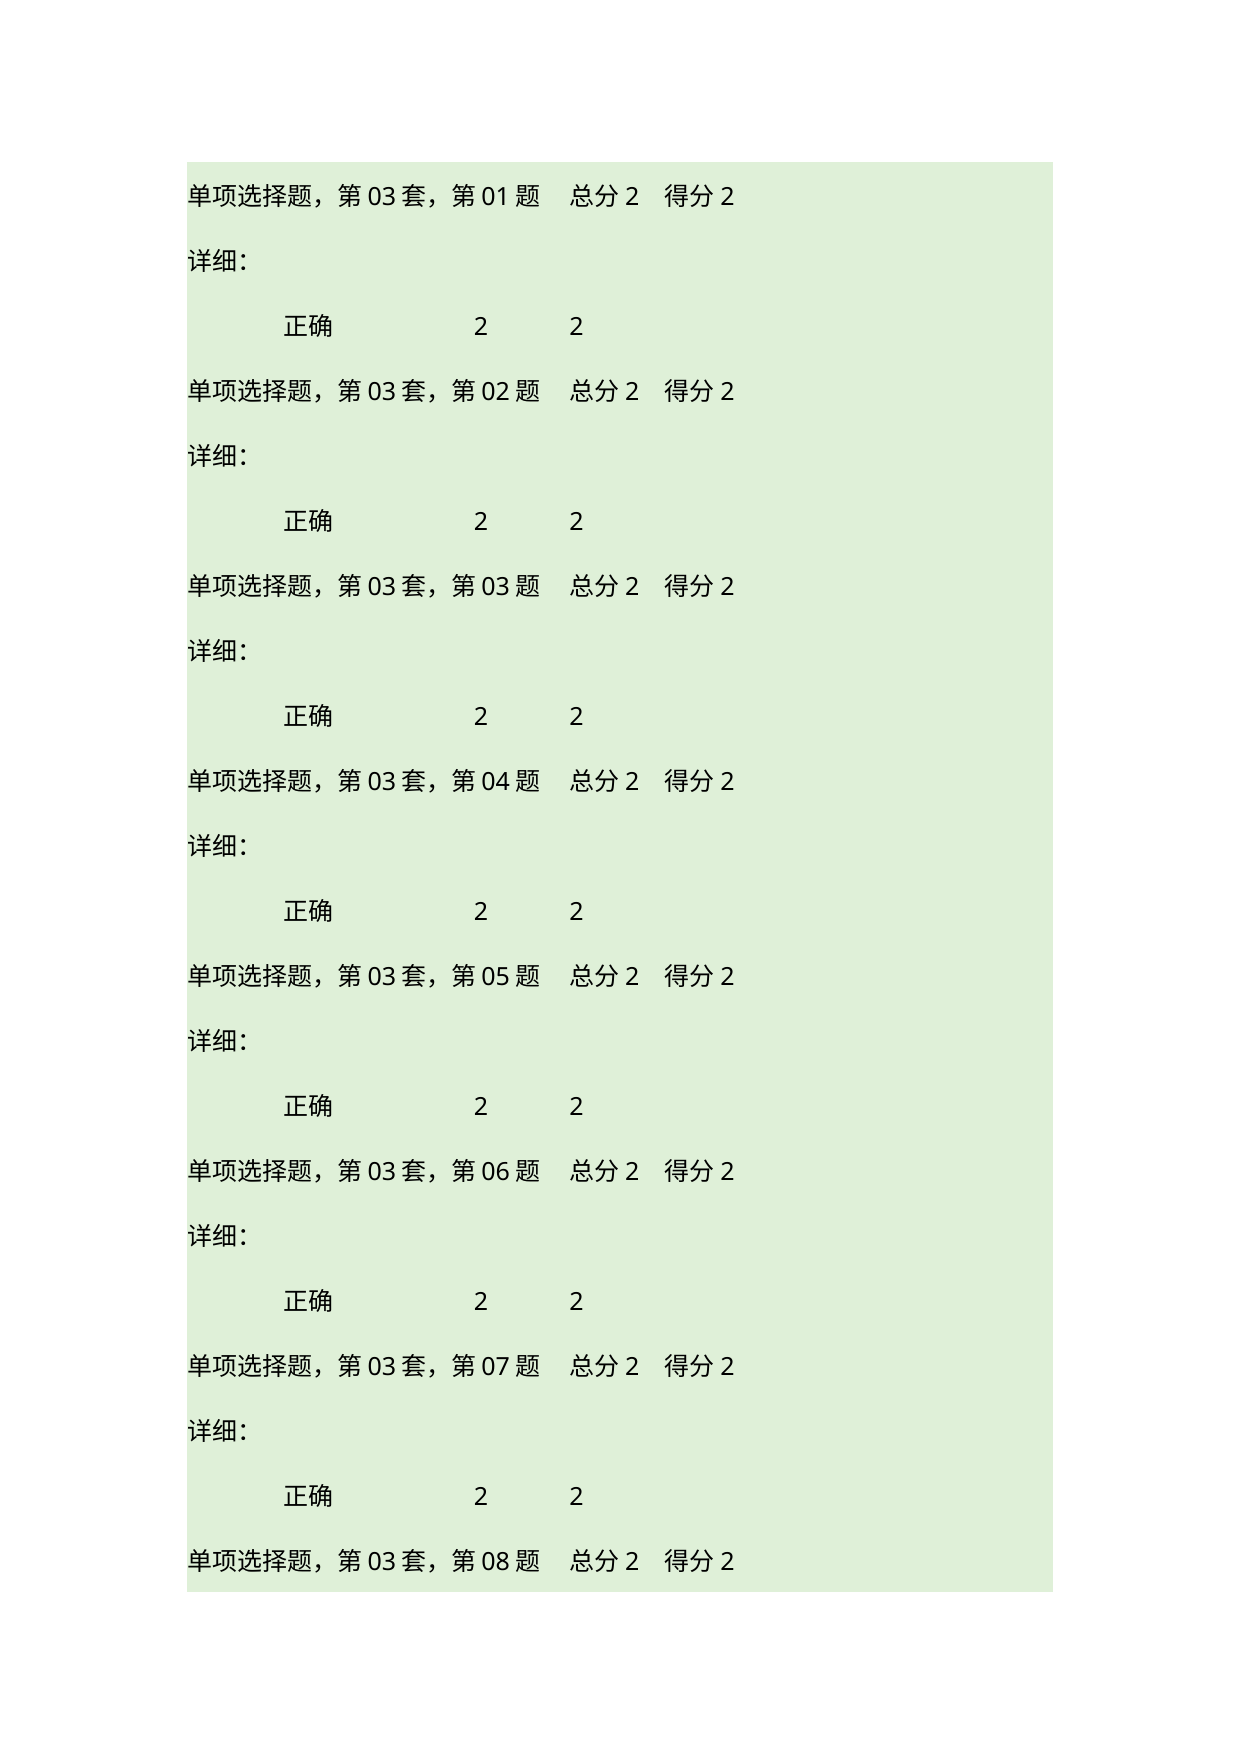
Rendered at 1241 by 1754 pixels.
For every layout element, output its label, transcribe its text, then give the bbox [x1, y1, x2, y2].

text 单项选择题，第03套，第06题 总分 2 得分 2 [187, 1137, 1053, 1202]
text 正确 2 2 [187, 1072, 1053, 1137]
text 正确 2 2 [187, 1462, 1053, 1527]
text 正确 2 2 [187, 292, 1053, 357]
text 详细： [187, 1007, 1053, 1072]
text 正确 2 2 [187, 1267, 1053, 1332]
text 单项选择题，第03套，第04题 总分 2 得分 2 [187, 747, 1053, 812]
text 详细： [187, 227, 1053, 292]
text 详细： [187, 812, 1053, 877]
text 单项选择题，第03套，第02题 总分 2 得分 2 [187, 357, 1053, 422]
text 正确 2 2 [187, 682, 1053, 747]
text 正确 2 2 [187, 877, 1053, 942]
text 详细： [187, 422, 1053, 487]
text 正确 2 2 [187, 487, 1053, 552]
text 单项选择题，第03套，第03题 总分 2 得分 2 [187, 552, 1053, 617]
text 单项选择题，第03套，第05题 总分 2 得分 2 [187, 942, 1053, 1007]
text 单项选择题，第03套，第01题 总分 2 得分 2 [187, 162, 1053, 227]
text 单项选择题，第03套，第07题 总分 2 得分 2 [187, 1332, 1053, 1397]
text 详细： [187, 1397, 1053, 1462]
text 详细： [187, 617, 1053, 682]
text 单项选择题，第03套，第08题 总分 2 得分 2 [187, 1527, 1053, 1592]
text 详细： [187, 1202, 1053, 1267]
